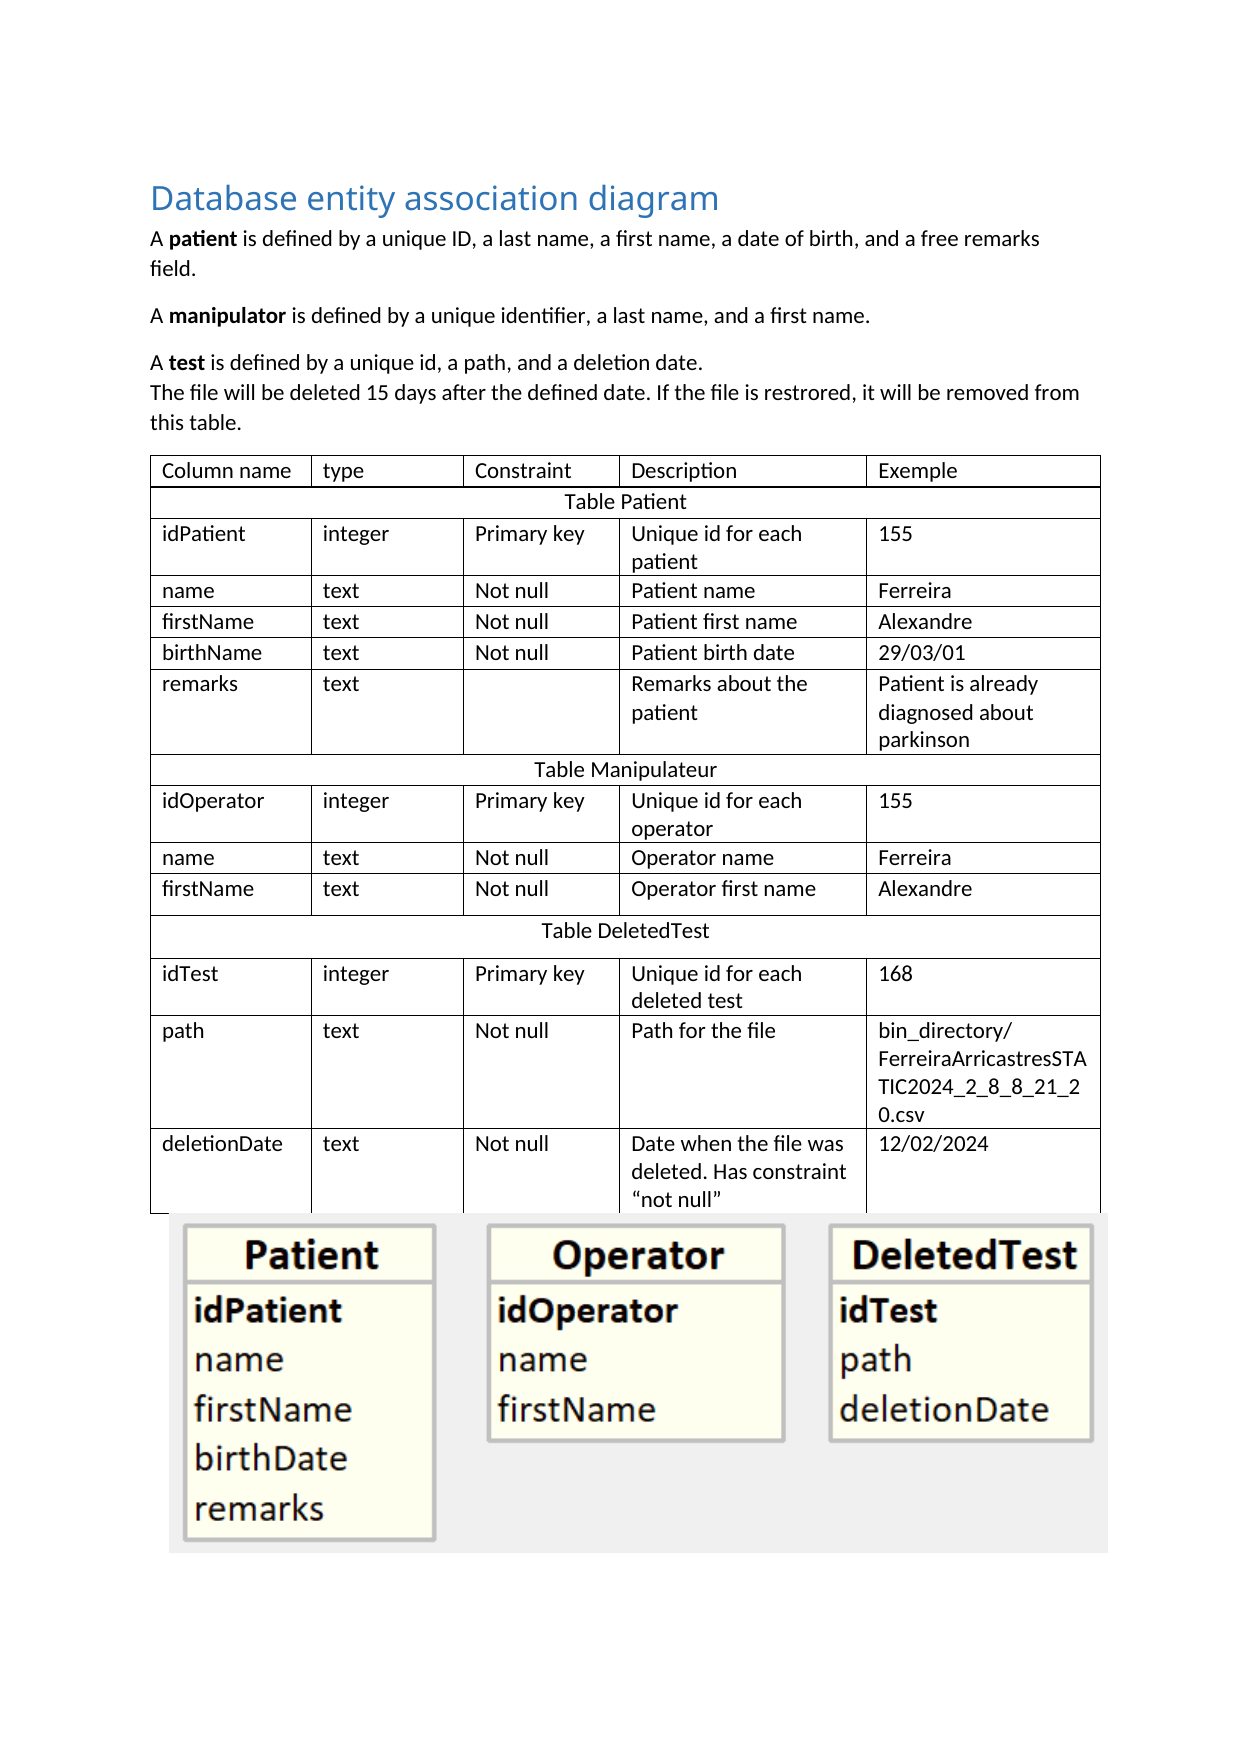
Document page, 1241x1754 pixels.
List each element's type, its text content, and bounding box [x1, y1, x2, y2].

table_cell Table Patient [151, 488, 1100, 518]
table_cell text [312, 843, 463, 873]
table_header type [312, 456, 463, 486]
table_cell Not null [464, 1016, 619, 1128]
table_header Exemple [867, 456, 1100, 486]
table_cell text [312, 670, 463, 754]
table_cell Alexandre [867, 874, 1100, 915]
table_cell integer [312, 959, 463, 1015]
table_cell Not null [464, 638, 619, 668]
table_cell name [151, 576, 311, 606]
table_cell Operator first name [620, 874, 866, 915]
table_cell Table Manipulateur [151, 755, 1100, 785]
table_cell idPatient [151, 519, 311, 575]
table_cell deletionDate [151, 1129, 311, 1213]
table_cell Path for the file [620, 1016, 866, 1128]
table_cell 155 [867, 786, 1100, 842]
text A manipulator is defined by a unique identifier, a last name, and a first name. [150, 301, 1090, 329]
table_cell Not null [464, 874, 619, 915]
table_header Column name [151, 456, 311, 486]
text A patient is defined by a unique ID, a last name, a first name, a date of birth, and a free remarks field. [150, 224, 1090, 282]
table_cell Alexandre [867, 607, 1100, 637]
table_cell Date when the file was deleted. Has constraint “not null” [620, 1129, 866, 1213]
table_cell Not null [464, 1129, 619, 1213]
table_cell firstName [151, 607, 311, 637]
table_cell Unique id for each operator [620, 786, 866, 842]
text A test is defined by a unique id, a path, and a deletion date. The file will be deleted 15 days after the defined date. If the file is restrored, it will be removed from this table. [150, 348, 1090, 436]
table_cell Not null [464, 843, 619, 873]
table_cell Unique id for each deleted test [620, 959, 866, 1015]
table_cell 12/02/2024 [867, 1129, 1100, 1213]
table_cell Unique id for each patient [620, 519, 866, 575]
table_cell text [312, 874, 463, 915]
table_cell Patient first name [620, 607, 866, 637]
table_cell 29/03/01 [867, 638, 1100, 668]
table_cell bin_directory/FerreiraArricastresSTATIC2024_2_8_8_21_20.csv [867, 1016, 1100, 1128]
table_cell remarks [151, 670, 311, 754]
table_cell text [312, 638, 463, 668]
table_cell birthName [151, 638, 311, 668]
table_cell text [312, 1016, 463, 1128]
table_cell name [151, 843, 311, 873]
table_cell Ferreira [867, 576, 1100, 606]
table_header Description [620, 456, 866, 486]
table_header Constraint [464, 456, 619, 486]
table_cell Primary key [464, 519, 619, 575]
table_cell integer [312, 786, 463, 842]
table_cell Primary key [464, 786, 619, 842]
table_cell Operator name [620, 843, 866, 873]
table_cell 155 [867, 519, 1100, 575]
table_cell idTest [151, 959, 311, 1015]
table_cell text [312, 607, 463, 637]
table_cell Not null [464, 607, 619, 637]
table_cell Not null [464, 576, 619, 606]
table_cell Ferreira [867, 843, 1100, 873]
table_cell idOperator [151, 786, 311, 842]
table_cell Remarks about the patient [620, 670, 866, 754]
table_cell firstName [151, 874, 311, 915]
subtitle Database entity association diagram [150, 175, 1090, 220]
table_cell Table DeletedTest [151, 916, 1100, 958]
table_cell integer [312, 519, 463, 575]
table_cell text [312, 576, 463, 606]
table_cell 168 [867, 959, 1100, 1015]
table_cell Patient is already diagnosed about parkinson [867, 670, 1100, 754]
table_cell text [312, 1129, 463, 1213]
table_cell Primary key [464, 959, 619, 1015]
table_cell Patient birth date [620, 638, 866, 668]
table_cell [464, 670, 619, 754]
table_cell Patient name [620, 576, 866, 606]
table_cell path [151, 1016, 311, 1128]
